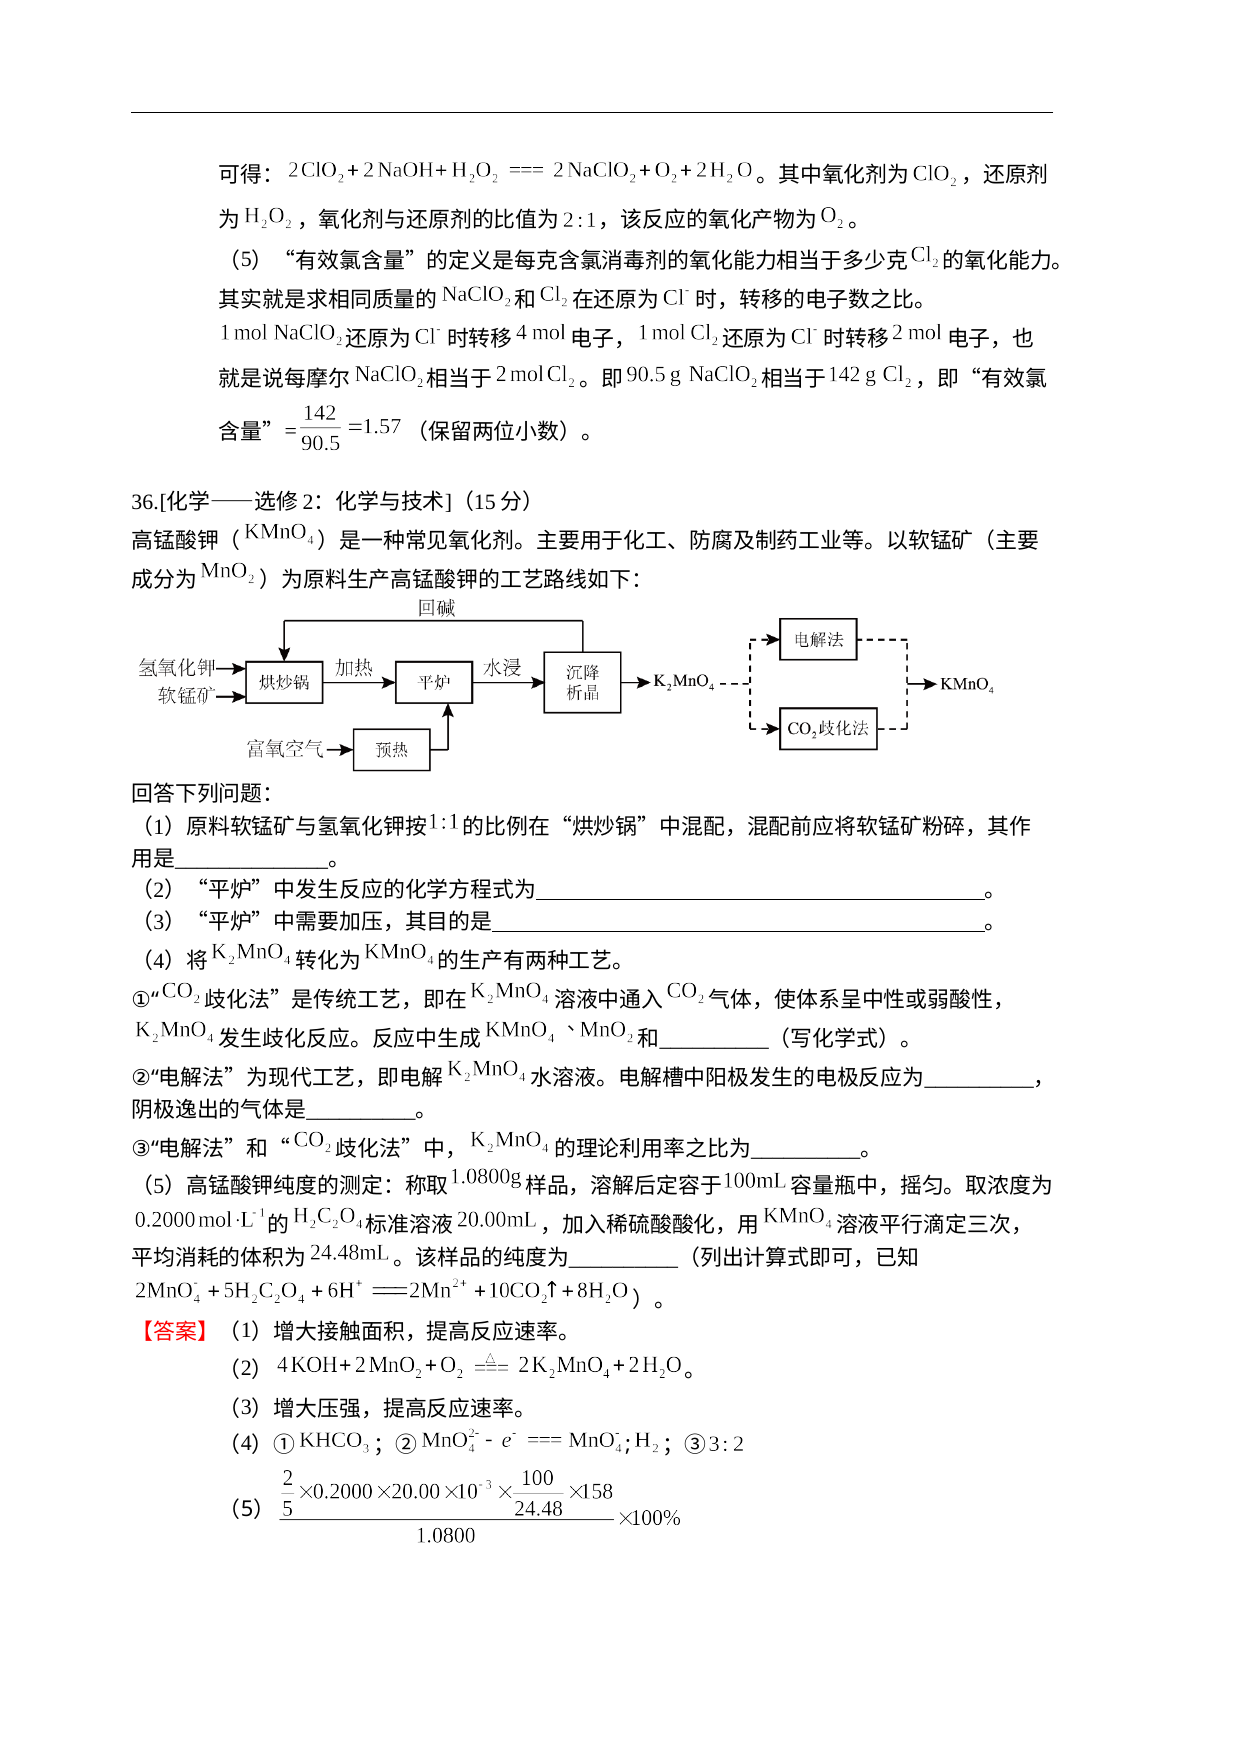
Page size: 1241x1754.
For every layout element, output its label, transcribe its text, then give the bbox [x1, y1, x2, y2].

list （5）高锰酸钾纯度的测定：称取样品，溶解后定容于容量瓶中，摇匀。取浓度为的标准溶液，加入稀硫酸酸化，用溶液平行滴定三次，平均消耗的体积为。该样品的纯度为__________（列出计算式即可，已知）。 [131, 1162, 1053, 1314]
list ①“歧化法”是传统工艺，即在溶液中通入气体，使体系呈中性或弱酸性，发生歧化反应。反应中生成和__________（写化学式）。 [131, 975, 1053, 1053]
picture [131, 593, 997, 777]
list 回答下列问题： [131, 776, 1053, 808]
list （1）原料软锰矿与氢氧化钾按的比例在“烘炒锅”中混配，混配前应将软锰矿粉碎，其作用是______________。 [131, 808, 1053, 872]
list ③“电解法”和“歧化法”中，的理论利用率之比为__________。 [131, 1123, 1053, 1162]
list （4）将转化为的生产有两种工艺。 [131, 936, 1053, 975]
list （1）增大接触面积，提高反应速率。 （2）。 （3）增大压强，提高反应速率。 （4）①；②;；③ （5） [131, 1314, 1053, 1554]
list （3）“平炉”中需要加压，其目的是 。 [131, 904, 1053, 936]
list [化学——选修2：化学与技术]（15分） [131, 484, 1053, 516]
list （2）“平炉”中发生反应的化学方程式为 。 [131, 872, 1053, 904]
list ②“电解法”为现代工艺，即电解水溶液。电解槽中阳极发生的电极反应为__________，阴极逸出的气体是__________。 [131, 1053, 1053, 1123]
list 高锰酸钾（）是一种常见氧化剂。主要用于化工、防腐及制药工业等。以软锰矿（主要成分为）为原料生产高锰酸钾的工艺路线如下： [131, 516, 1053, 593]
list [131, 150, 1053, 462]
